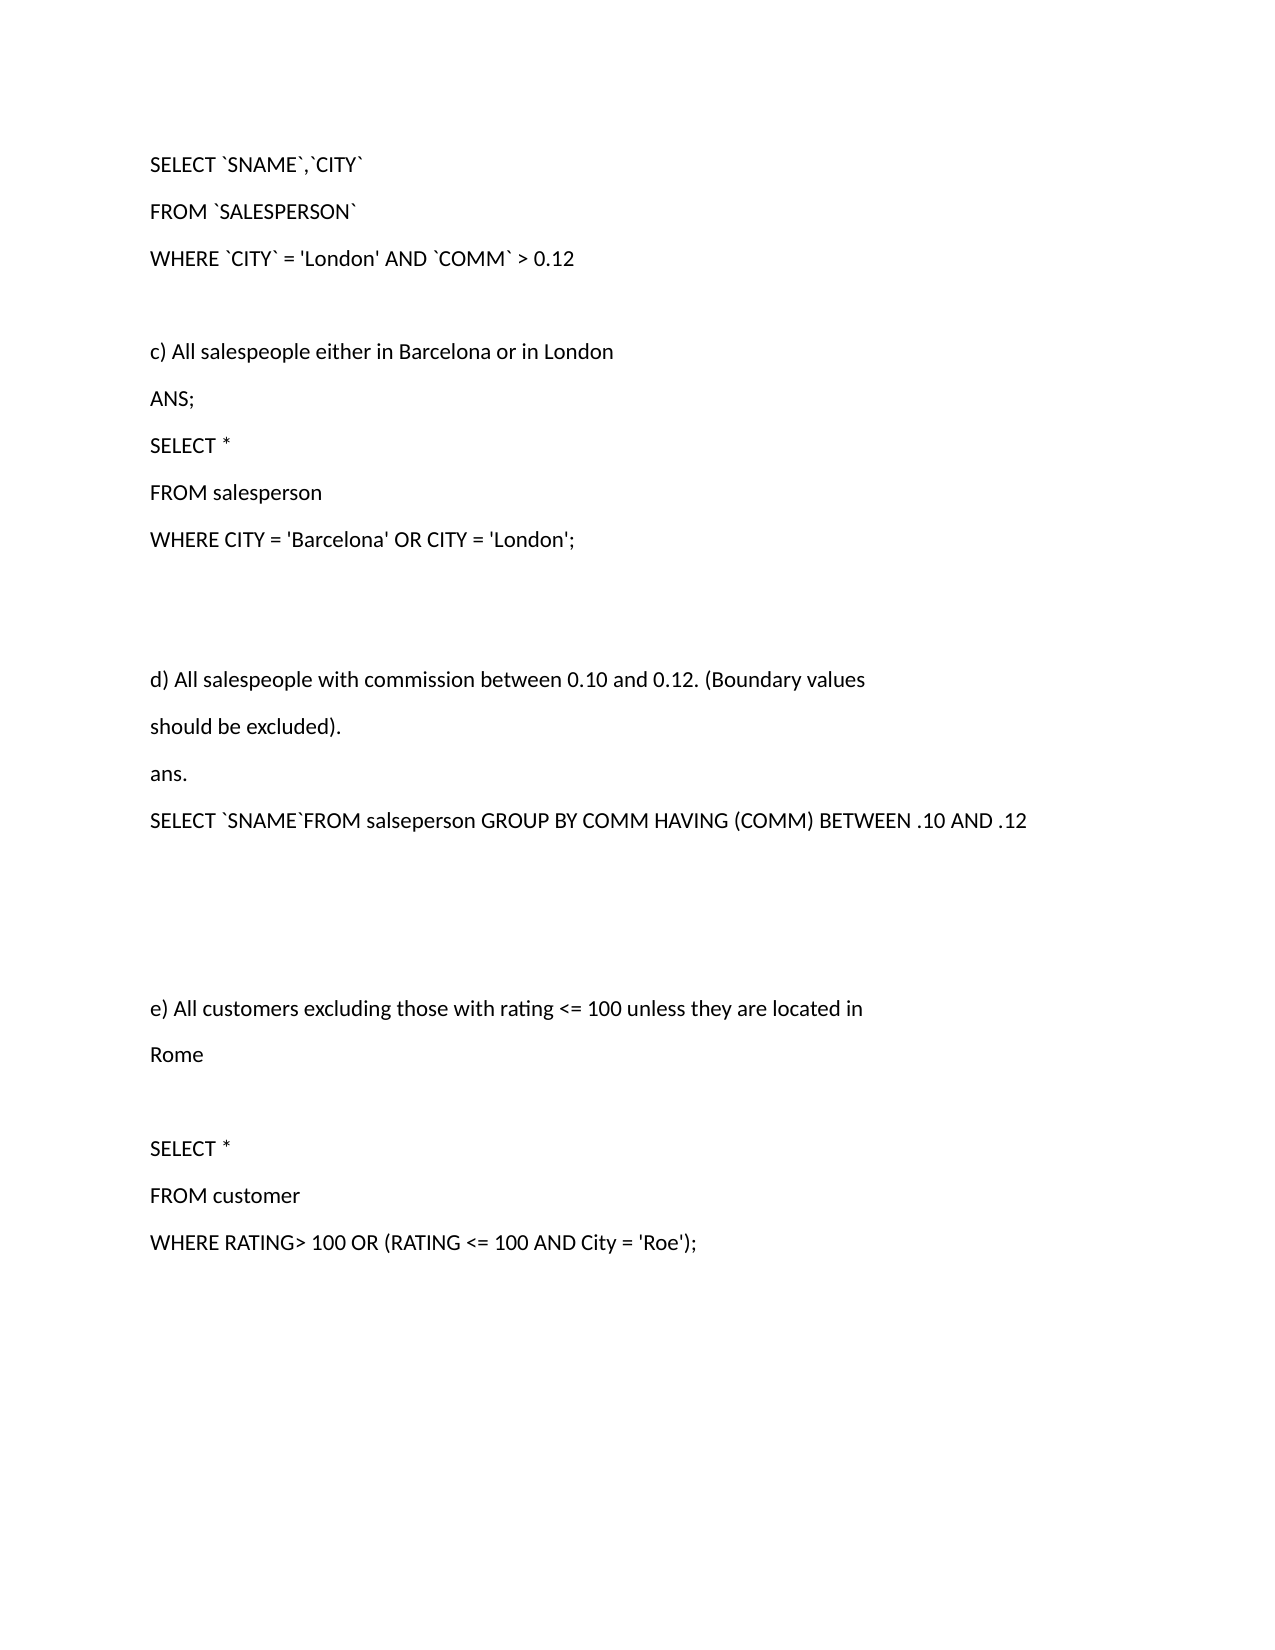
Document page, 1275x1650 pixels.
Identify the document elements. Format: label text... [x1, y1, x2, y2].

text ans. [150, 759, 1125, 787]
text WHERE CITY = 'Barcelona' OR CITY = 'London'; [150, 525, 1125, 553]
text FROM salesperson [150, 478, 1125, 506]
text ANS; [150, 384, 1125, 412]
text Rome [150, 1041, 1125, 1069]
text SELECT `SNAME`,`CITY` [150, 150, 1125, 178]
text SELECT * [150, 431, 1125, 459]
text c) All salespeople either in Barcelona or in London [150, 337, 1125, 366]
text SELECT * [150, 1134, 1125, 1162]
text d) All salespeople with commission between 0.10 and 0.12. (Boundary values [150, 666, 1125, 694]
text WHERE RATING> 100 OR (RATING <= 100 AND City = 'Roe'); [150, 1228, 1125, 1256]
text WHERE `CITY` = 'London' AND `COMM` > 0.12 [150, 244, 1125, 272]
text SELECT `SNAME`FROM salseperson GROUP BY COMM HAVING (COMM) BETWEEN .10 AND .12 [150, 806, 1125, 834]
text should be excluded). [150, 712, 1125, 741]
text FROM customer [150, 1181, 1125, 1209]
text FROM `SALESPERSON` [150, 197, 1125, 225]
text e) All customers excluding those with rating <= 100 unless they are located in [150, 994, 1125, 1022]
